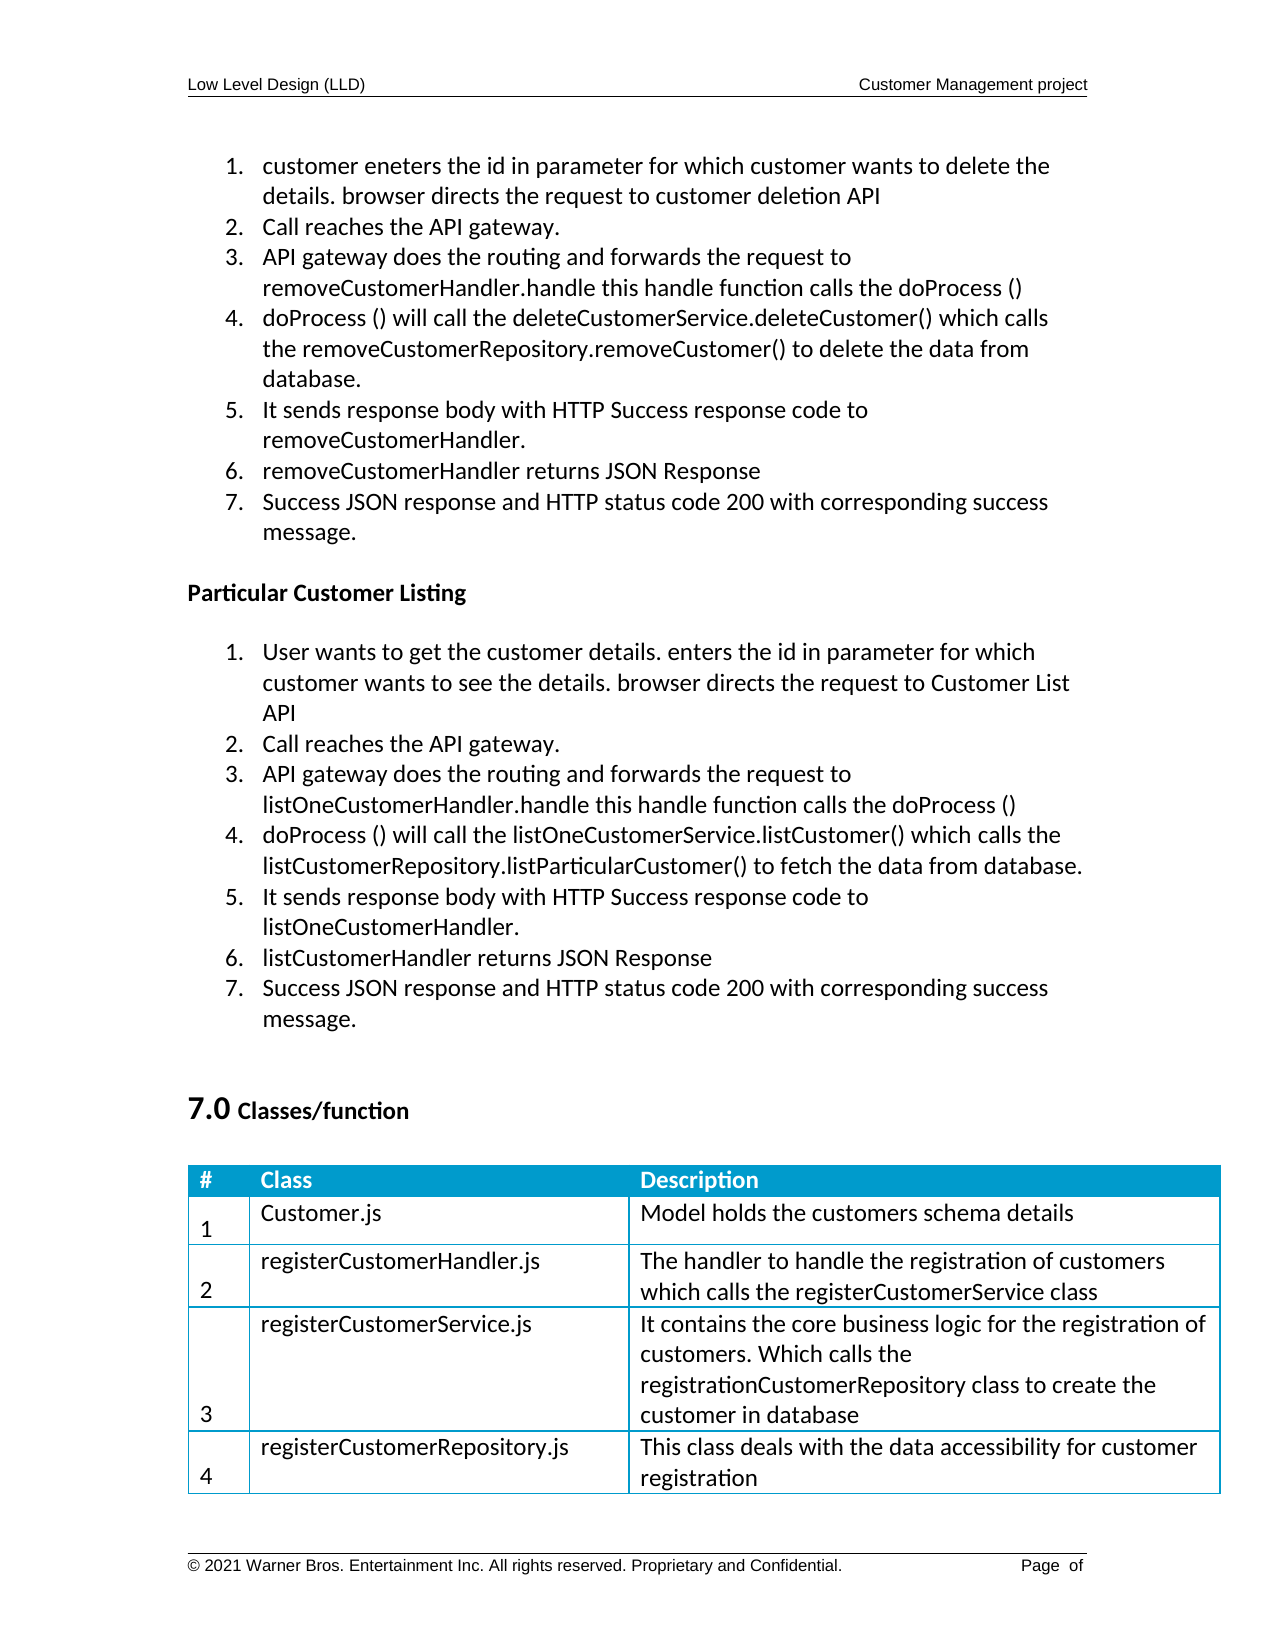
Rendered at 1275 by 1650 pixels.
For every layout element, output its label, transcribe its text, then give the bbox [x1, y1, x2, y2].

list API gateway does the routing and forwards the request to removeCustomerHandler.handle this handle function calls the doProcess () [225, 242, 1087, 303]
table_header # [189, 1165, 249, 1195]
list API gateway does the routing and forwards the request to listOneCustomerHandler.handle this handle function calls the doProcess () [225, 759, 1087, 820]
list Call reaches the API gateway. [225, 211, 1087, 242]
table_cell registerCustomerHandler.js [250, 1245, 628, 1306]
list doProcess () will call the listOneCustomerService.listCustomer() which calls the listCustomerRepository.listParticularCustomer() to fetch the data from database. [225, 820, 1087, 881]
text Particular Customer Listing [187, 577, 1087, 608]
table_cell 2 [189, 1245, 249, 1306]
table_cell 3 [189, 1308, 249, 1430]
table_cell It contains the core business logic for the registration of customers. Which calls the registrationCustomerRepository class to create the customer in database [630, 1308, 1219, 1430]
list removeCustomerHandler returns JSON Response [225, 455, 1087, 486]
table_header Description [630, 1165, 1219, 1195]
list It sends response body with HTTP Success response code to removeCustomerHandler. [225, 394, 1087, 455]
table_cell registerCustomerRepository.js [250, 1432, 628, 1492]
list Success JSON response and HTTP status code 200 with corresponding success message. [225, 486, 1087, 547]
list doProcess () will call the deleteCustomerService.deleteCustomer() which calls the removeCustomerRepository.removeCustomer() to delete the data from database. [225, 303, 1087, 394]
table_cell The handler to handle the registration of customers which calls the registerCustomerService class [630, 1245, 1219, 1306]
table_cell 4 [189, 1432, 249, 1492]
table_cell 1 [189, 1197, 249, 1244]
list It sends response body with HTTP Success response code to listOneCustomerHandler. [225, 881, 1087, 942]
list customer eneters the id in parameter for which customer wants to delete the details. browser directs the request to customer deletion API [225, 150, 1087, 211]
table_header Class [250, 1165, 628, 1195]
subtitle 7.0 Classes/function [187, 1087, 1087, 1128]
table_cell registerCustomerService.js [250, 1308, 628, 1430]
list Success JSON response and HTTP status code 200 with corresponding success message. [225, 972, 1087, 1033]
table_cell Customer.js [250, 1197, 628, 1244]
list Call reaches the API gateway. [225, 728, 1087, 759]
list listCustomerHandler returns JSON Response [225, 942, 1087, 972]
table_cell Model holds the customers schema details [630, 1197, 1219, 1244]
list User wants to get the customer details. enters the id in parameter for which customer wants to see the details. browser directs the request to Customer List API [225, 637, 1087, 728]
table_cell This class deals with the data accessibility for customer registration [630, 1432, 1219, 1492]
